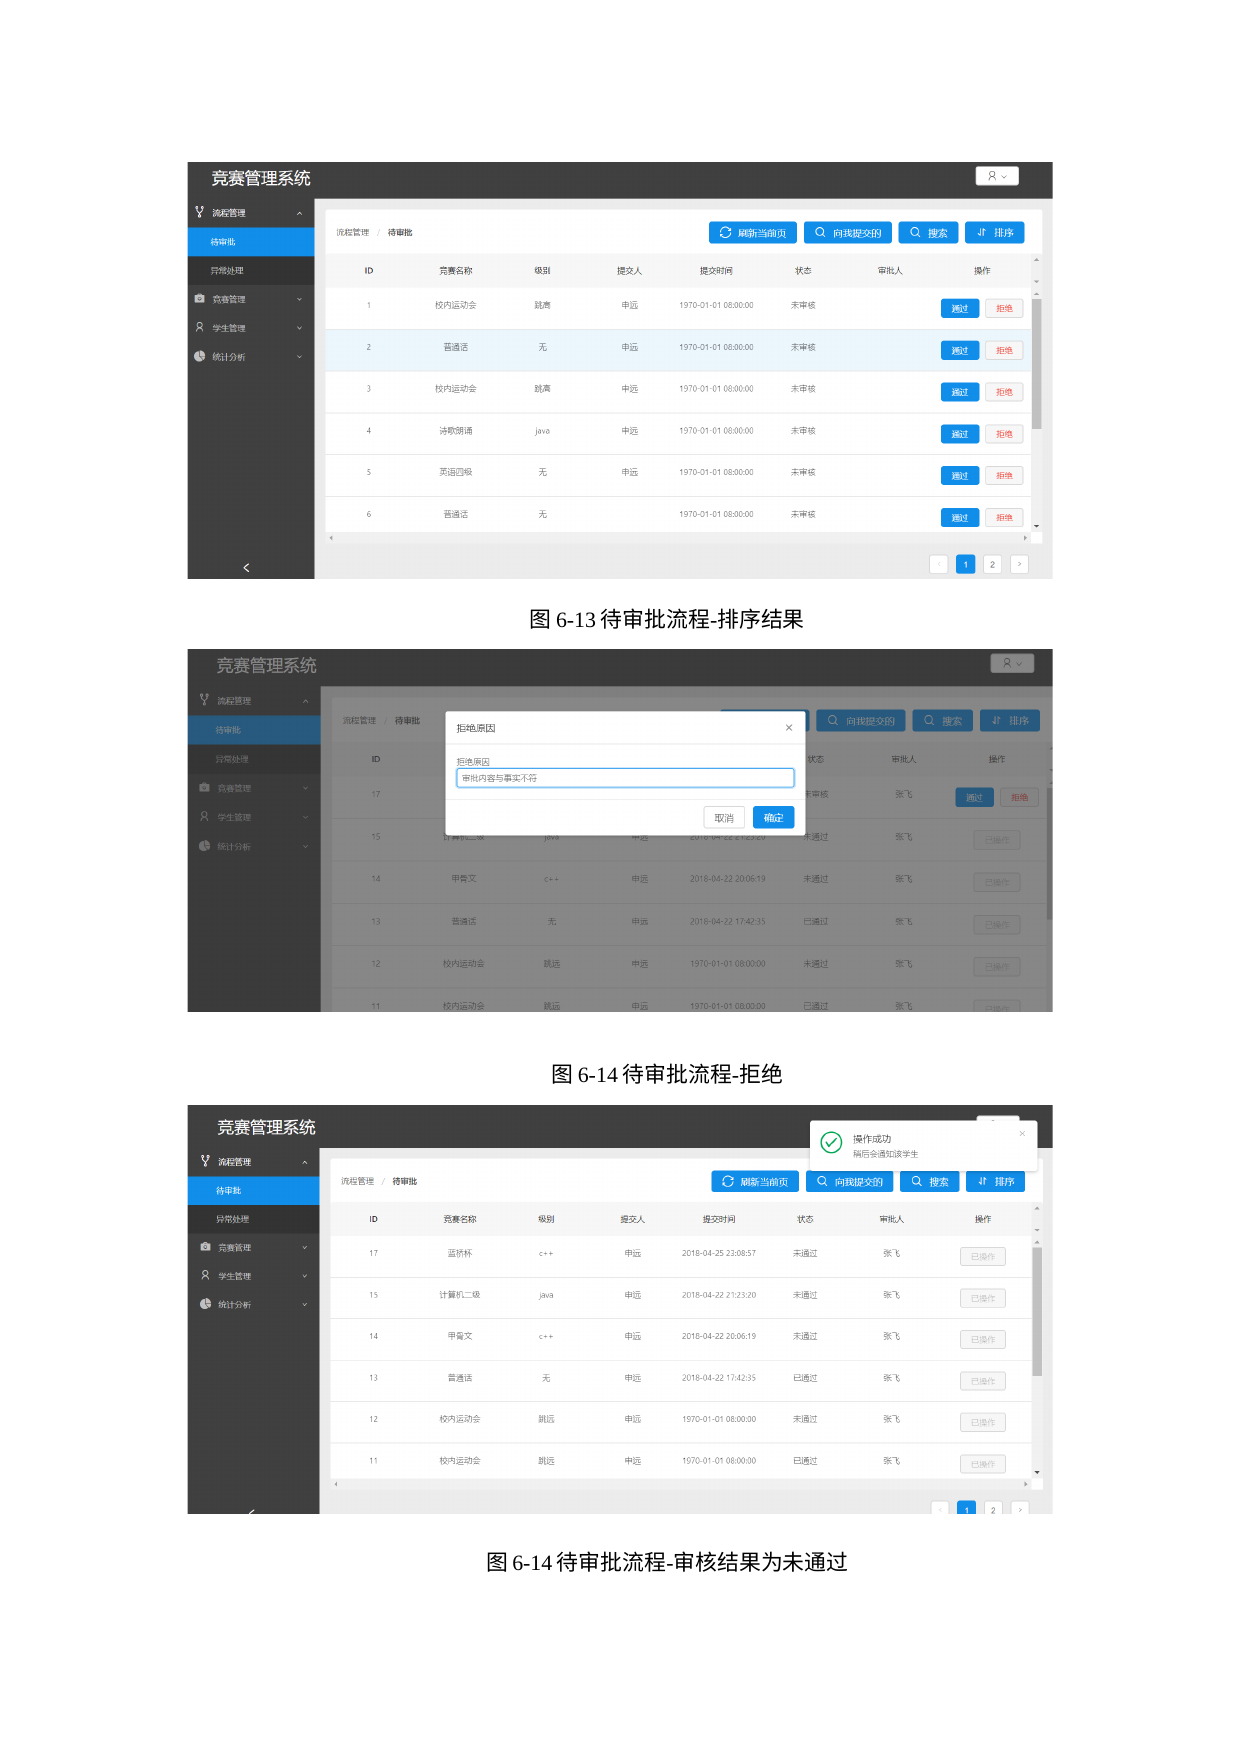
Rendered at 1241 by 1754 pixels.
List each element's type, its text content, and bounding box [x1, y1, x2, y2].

list 图6-13待审批流程-排序结果 [281, 601, 1053, 634]
picture [187, 162, 1053, 579]
list 图6-14待审批流程-审核结果为未通过 [281, 1544, 1053, 1577]
list 图6-14待审批流程-拒绝 [281, 1057, 1053, 1089]
picture [187, 649, 1053, 1012]
picture [187, 1105, 1053, 1514]
